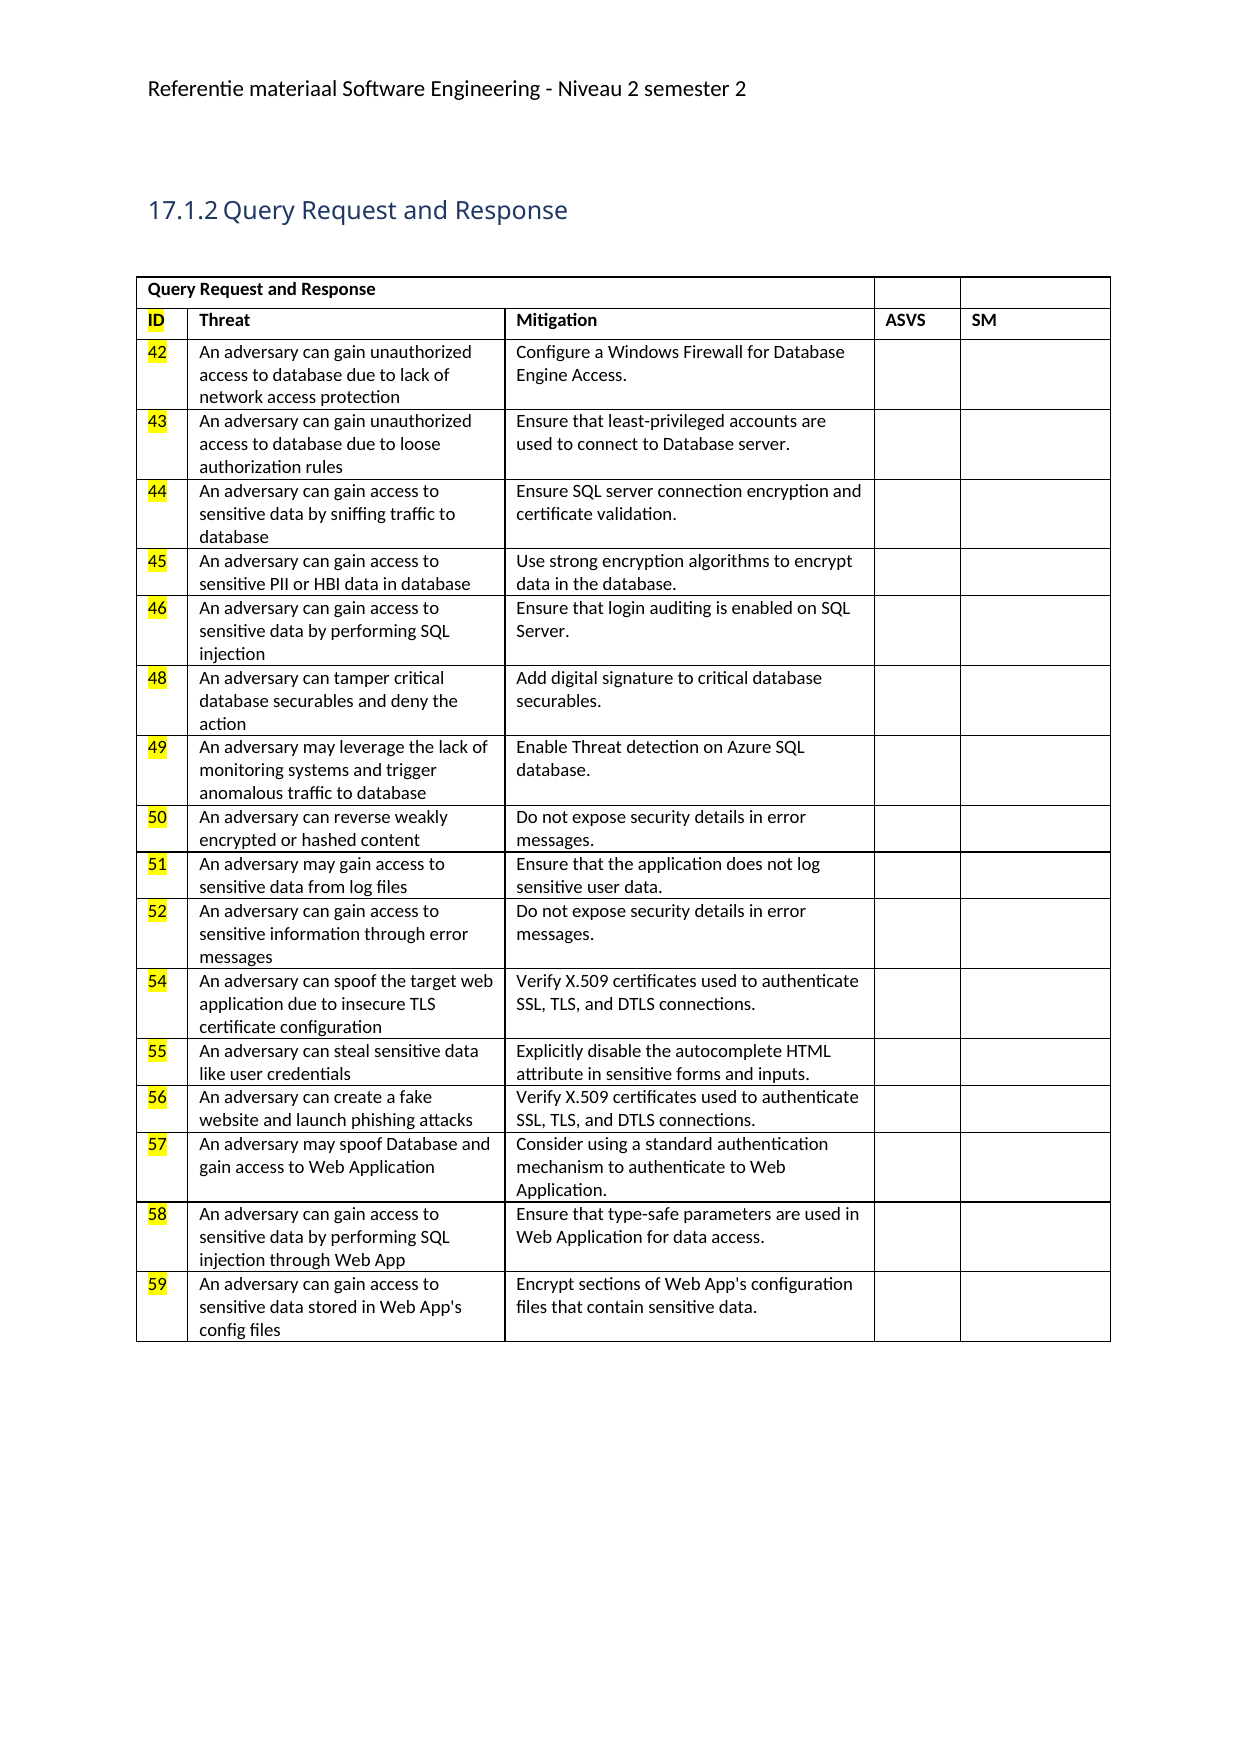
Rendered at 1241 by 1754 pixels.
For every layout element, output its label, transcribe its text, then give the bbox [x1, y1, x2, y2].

table_cell [961, 736, 1110, 804]
table_cell Ensure SQL server connection encryption and certificate validation. [506, 480, 874, 548]
table_cell 59 [137, 1272, 187, 1341]
table_cell An adversary can gain access to sensitive information through error messages [188, 899, 504, 968]
table_cell Configure a Windows Firewall for Database Engine Access. [506, 340, 874, 409]
table_cell 51 [137, 853, 187, 898]
table_cell An adversary can gain access to sensitive data by performing SQL injection [188, 596, 504, 665]
table_cell 56 [137, 1086, 187, 1132]
table_cell 54 [137, 969, 187, 1038]
table_cell An adversary can create a fake website and launch phishing attacks [188, 1086, 504, 1132]
table_cell An adversary can gain access to sensitive data by sniffing traffic to database [188, 480, 504, 548]
table_cell 52 [137, 899, 187, 968]
table_cell [875, 1203, 960, 1271]
table_cell [961, 596, 1110, 665]
table_cell [875, 853, 960, 898]
table_cell An adversary can reverse weakly encrypted or hashed content [188, 806, 504, 851]
table_cell [875, 410, 960, 478]
table_cell Threat [188, 309, 504, 339]
table_header [961, 278, 1110, 308]
table_cell [875, 480, 960, 548]
table_cell Verify X.509 certificates used to authenticate SSL, TLS, and DTLS connections. [506, 969, 874, 1038]
table_cell An adversary can gain access to sensitive PII or HBI data in database [188, 549, 504, 595]
table_cell Consider using a standard authentication mechanism to authenticate to Web Application. [506, 1133, 874, 1201]
table_cell An adversary can gain access to sensitive data by performing SQL injection through Web App [188, 1203, 504, 1271]
table_cell Ensure that least-privileged accounts are used to connect to Database server. [506, 410, 874, 478]
table_cell [875, 969, 960, 1038]
table_cell ASVS [875, 309, 960, 339]
table_header [875, 278, 960, 308]
table_header Query Request and Response [137, 278, 874, 308]
subtitle Query Request and Response [148, 193, 1093, 227]
table_cell Ensure that the application does not log sensitive user data. [506, 853, 874, 898]
table_cell 43 [137, 410, 187, 478]
table_cell ID [137, 309, 187, 339]
table_cell Use strong encryption algorithms to encrypt data in the database. [506, 549, 874, 595]
table_cell 49 [137, 736, 187, 804]
table_cell [961, 1203, 1110, 1271]
table_cell [961, 480, 1110, 548]
table_cell [875, 736, 960, 804]
table_cell Mitigation [506, 309, 874, 339]
table_cell [961, 1133, 1110, 1201]
table_cell Enable Threat detection on Azure SQL database. [506, 736, 874, 804]
table_cell [875, 666, 960, 735]
table_cell [961, 969, 1110, 1038]
table_cell 48 [137, 666, 187, 735]
table_cell [875, 899, 960, 968]
table_cell [961, 899, 1110, 968]
table_cell SM [961, 309, 1110, 339]
table_cell [961, 1039, 1110, 1085]
table_cell 58 [137, 1203, 187, 1271]
table_cell [961, 853, 1110, 898]
table_cell An adversary can spoof the target web application due to insecure TLS certificate configuration [188, 969, 504, 1038]
table_cell Encrypt sections of Web App's configuration files that contain sensitive data. [506, 1272, 874, 1341]
table_cell [875, 549, 960, 595]
table_cell 42 [137, 340, 187, 409]
table_cell [875, 1133, 960, 1201]
table_cell 55 [137, 1039, 187, 1085]
table_cell [961, 806, 1110, 851]
table_cell An adversary may spoof Database and gain access to Web Application [188, 1133, 504, 1201]
table_cell [961, 549, 1110, 595]
table_cell [961, 340, 1110, 409]
table_cell [961, 1272, 1110, 1341]
table_cell Verify X.509 certificates used to authenticate SSL, TLS, and DTLS connections. [506, 1086, 874, 1132]
table_cell An adversary can gain unauthorized access to database due to loose authorization rules [188, 410, 504, 478]
table_cell An adversary may gain access to sensitive data from log files [188, 853, 504, 898]
table_cell Add digital signature to critical database securables. [506, 666, 874, 735]
table_cell 44 [137, 480, 187, 548]
table_cell [875, 1039, 960, 1085]
table_cell 57 [137, 1133, 187, 1201]
table_cell Do not expose security details in error messages. [506, 806, 874, 851]
table_cell An adversary can tamper critical database securables and deny the action [188, 666, 504, 735]
table_cell Do not expose security details in error messages. [506, 899, 874, 968]
table_cell [961, 666, 1110, 735]
table_cell [875, 340, 960, 409]
table_cell [961, 1086, 1110, 1132]
table_cell 45 [137, 549, 187, 595]
table_cell [961, 410, 1110, 478]
table_cell An adversary may leverage the lack of monitoring systems and trigger anomalous traffic to database [188, 736, 504, 804]
table_cell [875, 806, 960, 851]
table_cell 46 [137, 596, 187, 665]
table_cell An adversary can gain access to sensitive data stored in Web App's config files [188, 1272, 504, 1341]
table_cell Explicitly disable the autocomplete HTML attribute in sensitive forms and inputs. [506, 1039, 874, 1085]
table_cell Ensure that type-safe parameters are used in Web Application for data access. [506, 1203, 874, 1271]
table_cell [875, 596, 960, 665]
table_cell [875, 1272, 960, 1341]
table_cell Ensure that login auditing is enabled on SQL Server. [506, 596, 874, 665]
table_cell [875, 1086, 960, 1132]
table_cell 50 [137, 806, 187, 851]
table_cell An adversary can gain unauthorized access to database due to lack of network access protection [188, 340, 504, 409]
table_cell An adversary can steal sensitive data like user credentials [188, 1039, 504, 1085]
